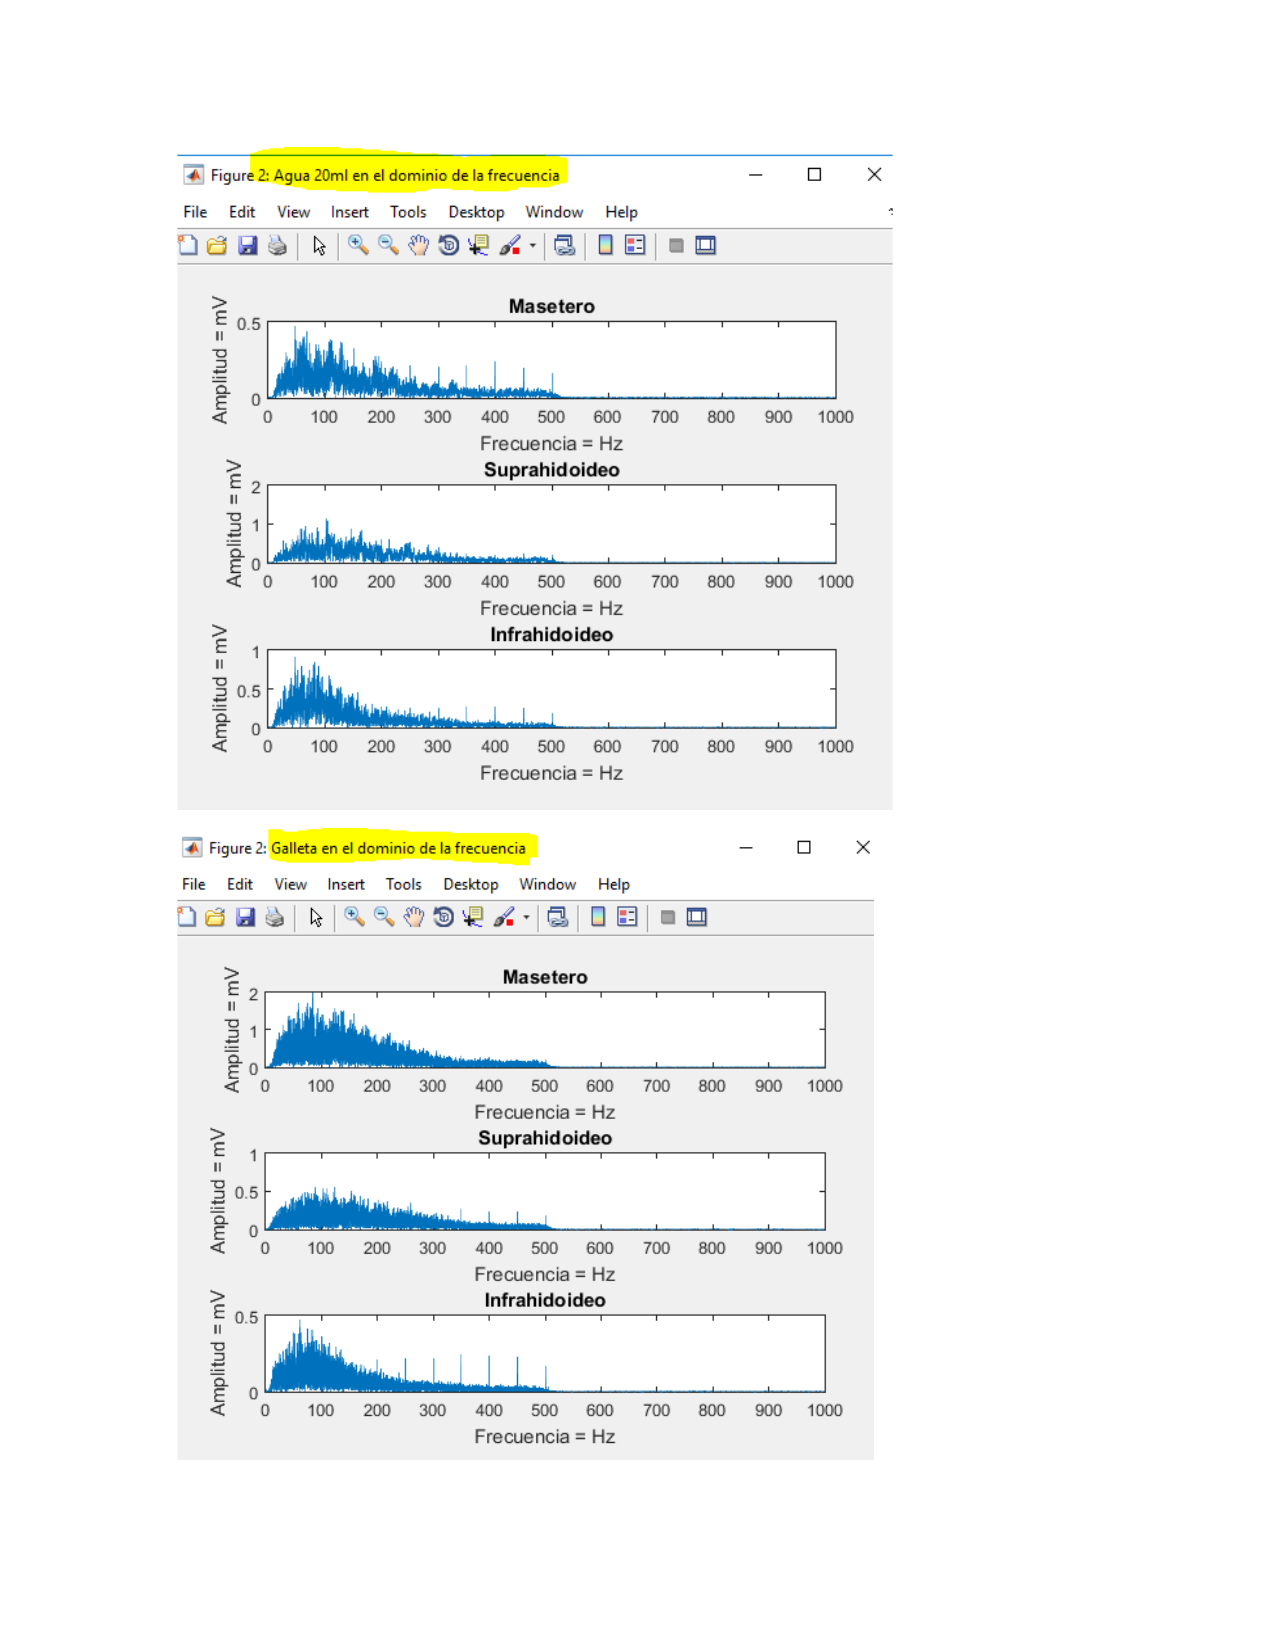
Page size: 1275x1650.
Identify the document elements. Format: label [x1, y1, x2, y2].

picture [177, 828, 874, 1460]
picture [177, 147, 893, 810]
